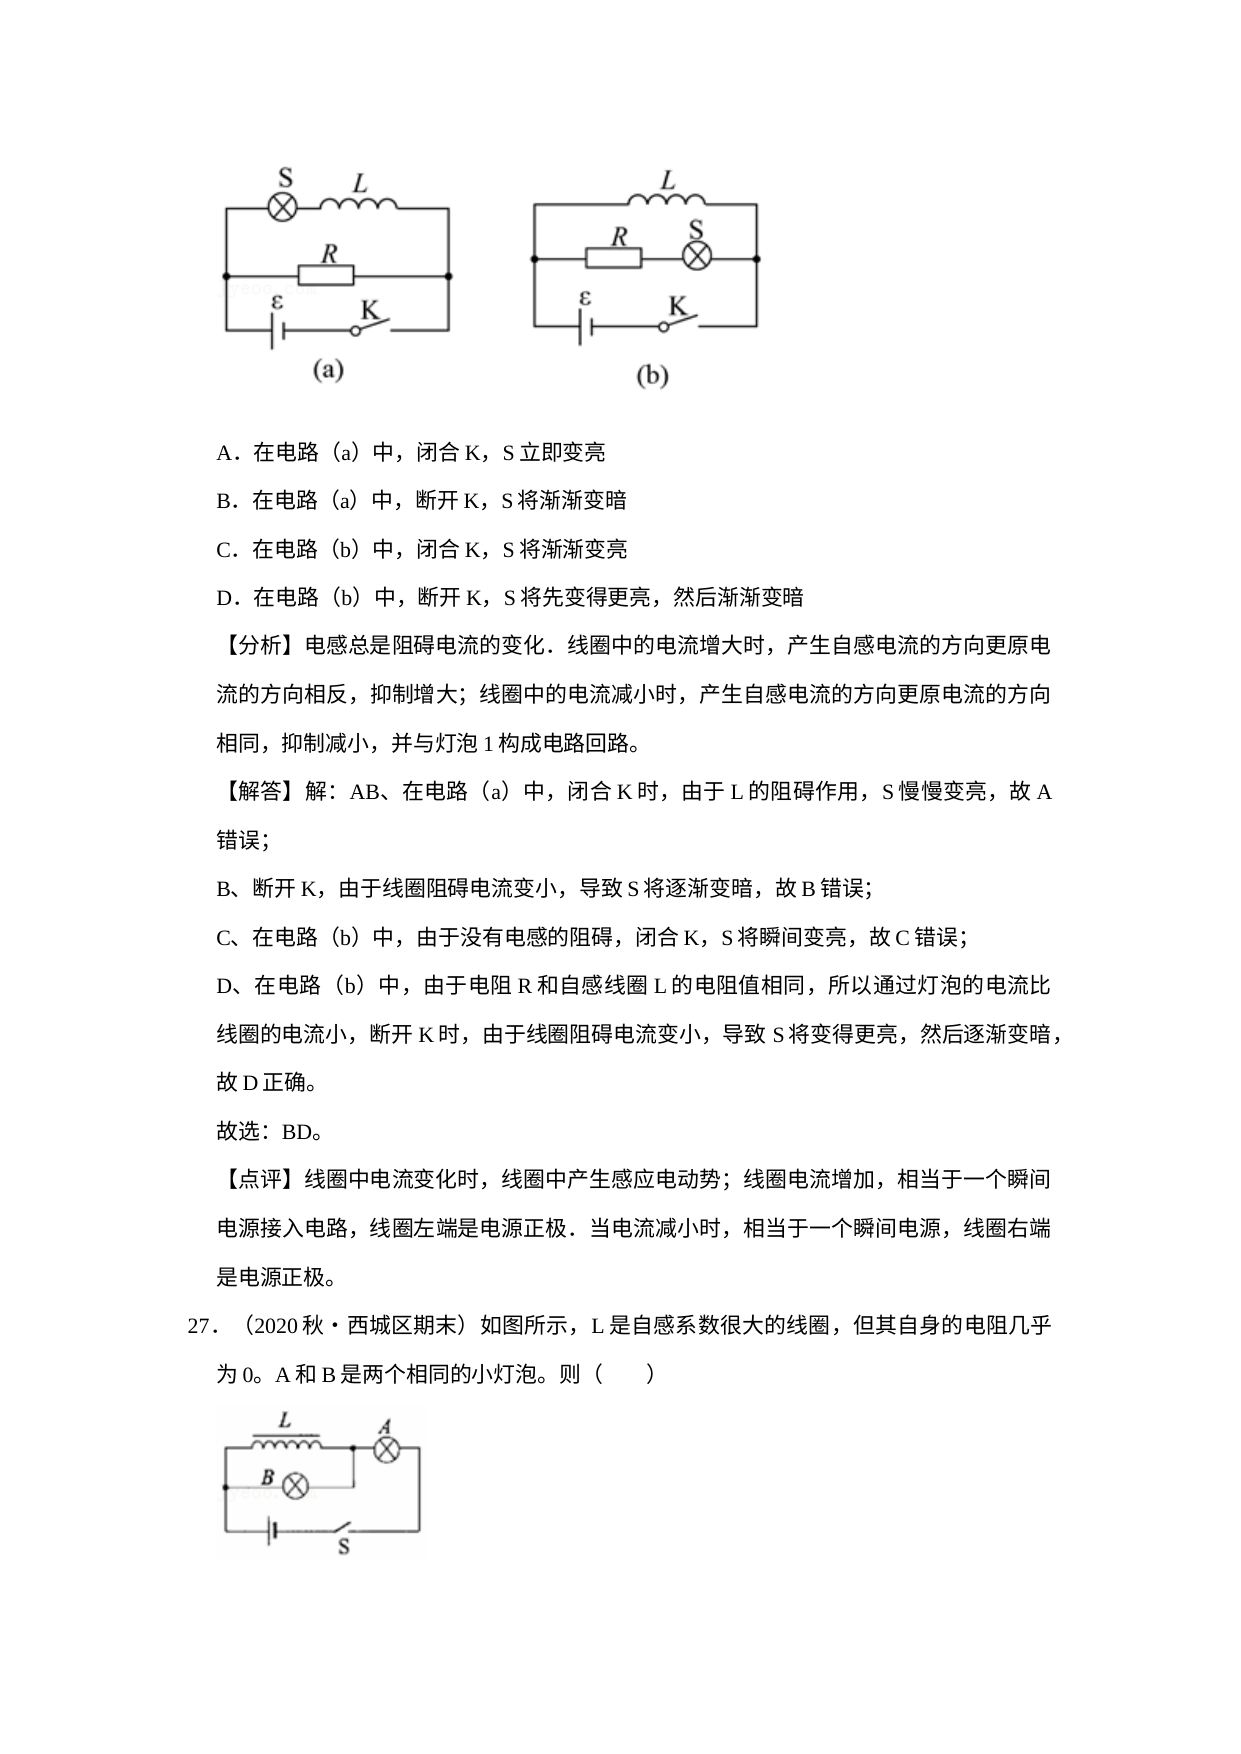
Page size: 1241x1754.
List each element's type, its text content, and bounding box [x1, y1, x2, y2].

text 【解答】解：AB、在电路（a）中，闭合K时，由于L的阻碍作用，S慢慢变亮，故A错误； [216, 774, 1053, 855]
text D．在电路（b）中，断开K，S将先变得更亮，然后渐渐变暗 [187, 579, 1053, 612]
text C、在电路（b）中，由于没有电感的阻碍，闭合K，S将瞬间变亮，故C错误； [216, 919, 1053, 952]
text B．在电路（a）中，断开K，S将渐渐变暗 [187, 483, 1053, 515]
text B、断开K，由于线圈阻碍电流变小，导致S将逐渐变暗，故B错误； [216, 871, 1053, 903]
text 故选：BD。 [216, 1113, 1053, 1146]
text 【分析】电感总是阻碍电流的变化．线圈中的电流增大时，产生自感电流的方向更原电流的方向相反，抑制增大；线圈中的电流减小时，产生自感电流的方向更原电流的方向相同，抑制减小，并与灯泡1构成电路回路。 [216, 628, 1053, 758]
text A．在电路（a）中，闭合K，S立即变亮 [187, 434, 1053, 467]
picture [216, 162, 767, 395]
picture [216, 1404, 427, 1560]
text 27．（2020秋•西城区期末）如图所示，L是自感系数很大的线圈，但其自身的电阻几乎为0。A和B是两个相同的小灯泡。则（ ） [187, 1307, 1053, 1389]
text 【点评】线圈中电流变化时，线圈中产生感应电动势；线圈电流增加，相当于一个瞬间电源接入电路，线圈左端是电源正极．当电流减小时，相当于一个瞬间电源，线圈右端是电源正极。 [216, 1162, 1053, 1292]
text D、在电路（b）中，由于电阻R和自感线圈L的电阻值相同，所以通过灯泡的电流比线圈的电流小，断开K时，由于线圈阻碍电流变小，导致S将变得更亮，然后逐渐变暗，故D正确。 [216, 967, 1053, 1097]
text C．在电路（b）中，闭合K，S将渐渐变亮 [187, 531, 1053, 564]
